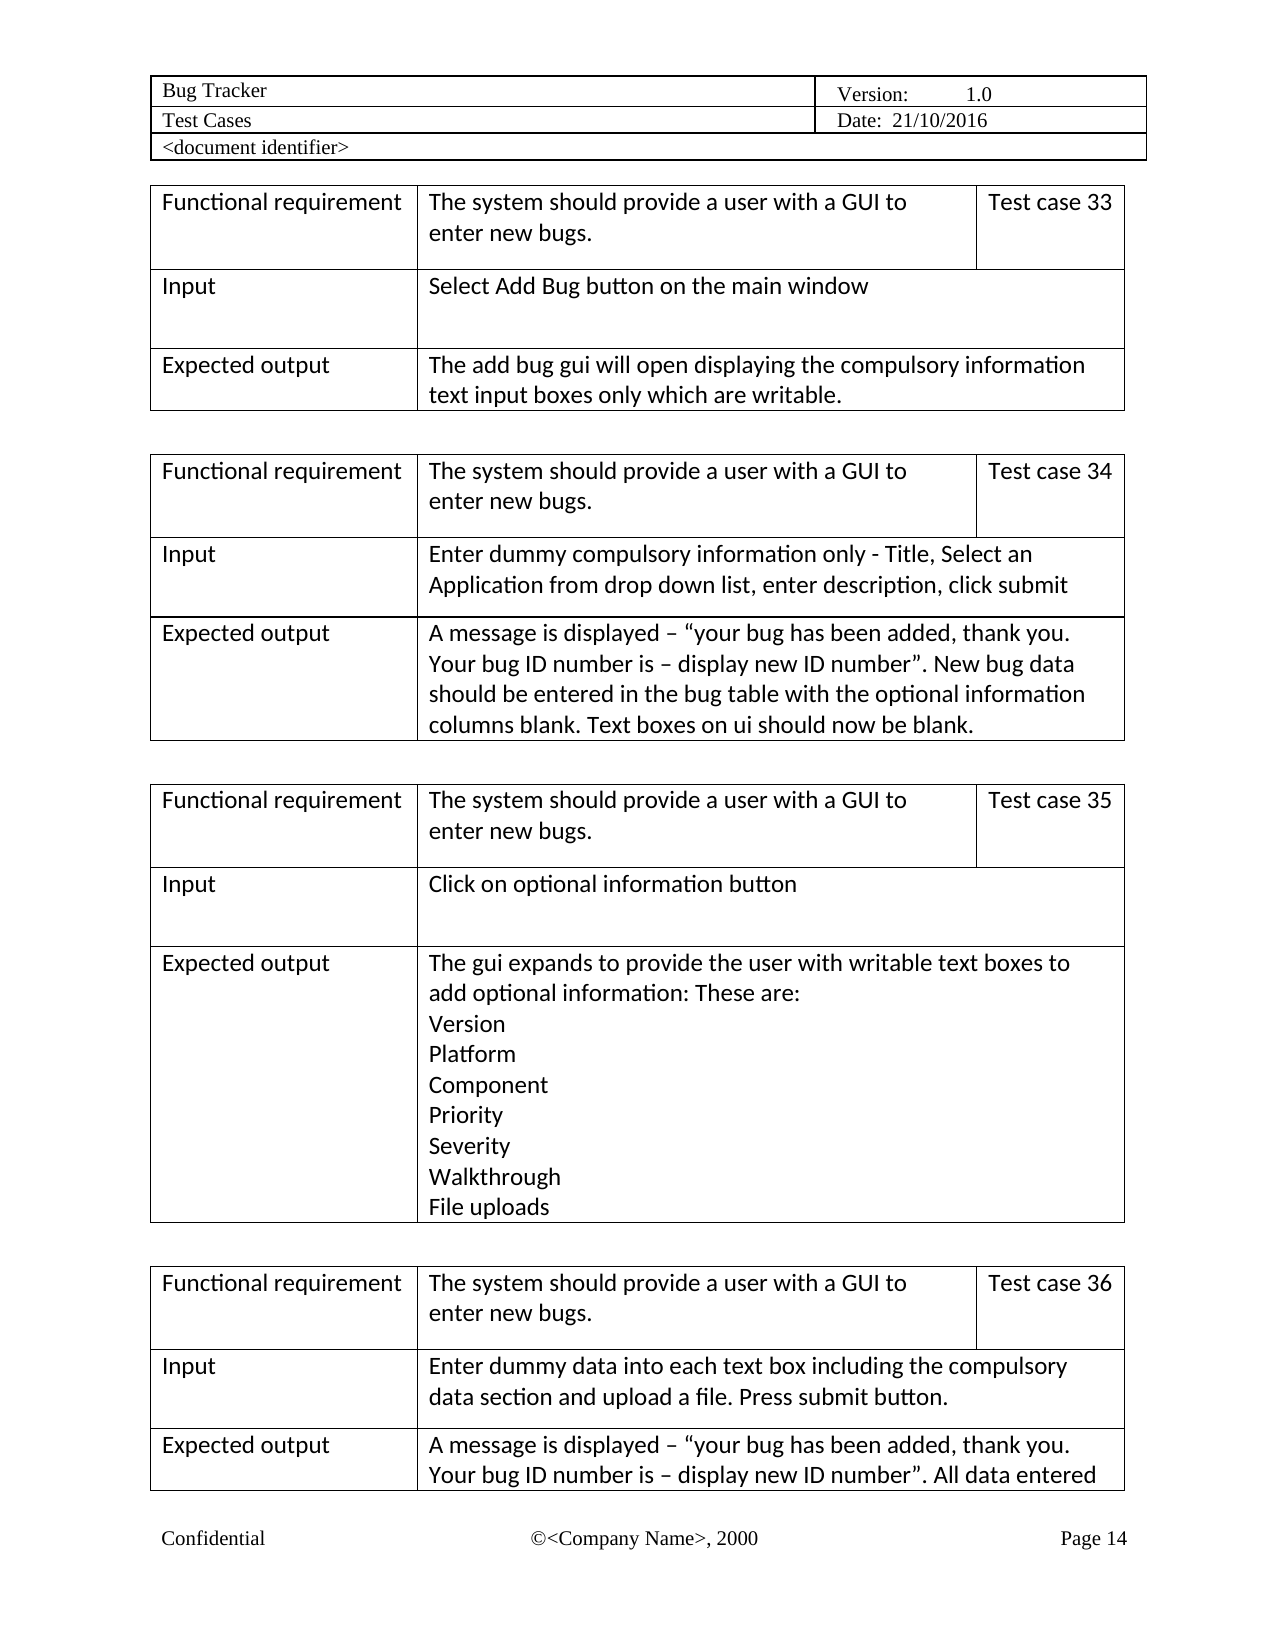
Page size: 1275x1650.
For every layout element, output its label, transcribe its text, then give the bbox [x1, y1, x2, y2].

table_header Test case 35 [977, 785, 1124, 867]
table_cell Expected output [151, 947, 417, 1222]
table_header The system should provide a user with a GUI to enter new bugs. [418, 785, 976, 867]
table_cell Select Add Bug button on the main window [418, 270, 1124, 348]
table_cell Input [151, 868, 417, 946]
table_header Test case 36 [977, 1267, 1124, 1349]
table_cell The add bug gui will open displaying the compulsory information text input boxes only which are writable. [418, 349, 1124, 410]
table_header The system should provide a user with a GUI to enter new bugs. [418, 455, 976, 537]
table_header Functional requirement [151, 1267, 417, 1349]
table_header The system should provide a user with a GUI to enter new bugs. [418, 186, 976, 269]
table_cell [418, 1429, 1124, 1490]
table_cell Input [151, 1350, 417, 1428]
table_header Functional requirement [151, 785, 417, 867]
table_cell Expected output [151, 618, 417, 739]
table_header Functional requirement [151, 455, 417, 537]
table_cell Enter dummy compulsory information only - Title, Select an Application from drop down list, enter description, click submit [418, 538, 1124, 616]
table_cell Expected output [151, 349, 417, 410]
table_cell The gui expands to provide the user with writable text boxes to add optional information: These are: Version Platform Component Priority Severity Walkthrough File uploads [418, 947, 1124, 1222]
table_cell Click on optional information button [418, 868, 1124, 946]
table_cell Input [151, 538, 417, 616]
table_cell Input [151, 270, 417, 348]
table_header Test case 33 [977, 186, 1124, 269]
table_cell Expected output [151, 1429, 417, 1490]
table_header Functional requirement [151, 186, 417, 269]
table_cell Enter dummy data into each text box including the compulsory data section and upload a file. Press submit button. [418, 1350, 1124, 1428]
table_cell A message is displayed – “your bug has been added, thank you. Your bug ID number is – display new ID number”. New bug data should be entered in the bug table with the optional information columns blank. Text boxes on ui should now be blank. [418, 618, 1124, 739]
table_header Test case 34 [977, 455, 1124, 537]
table_header The system should provide a user with a GUI to enter new bugs. [418, 1267, 976, 1349]
